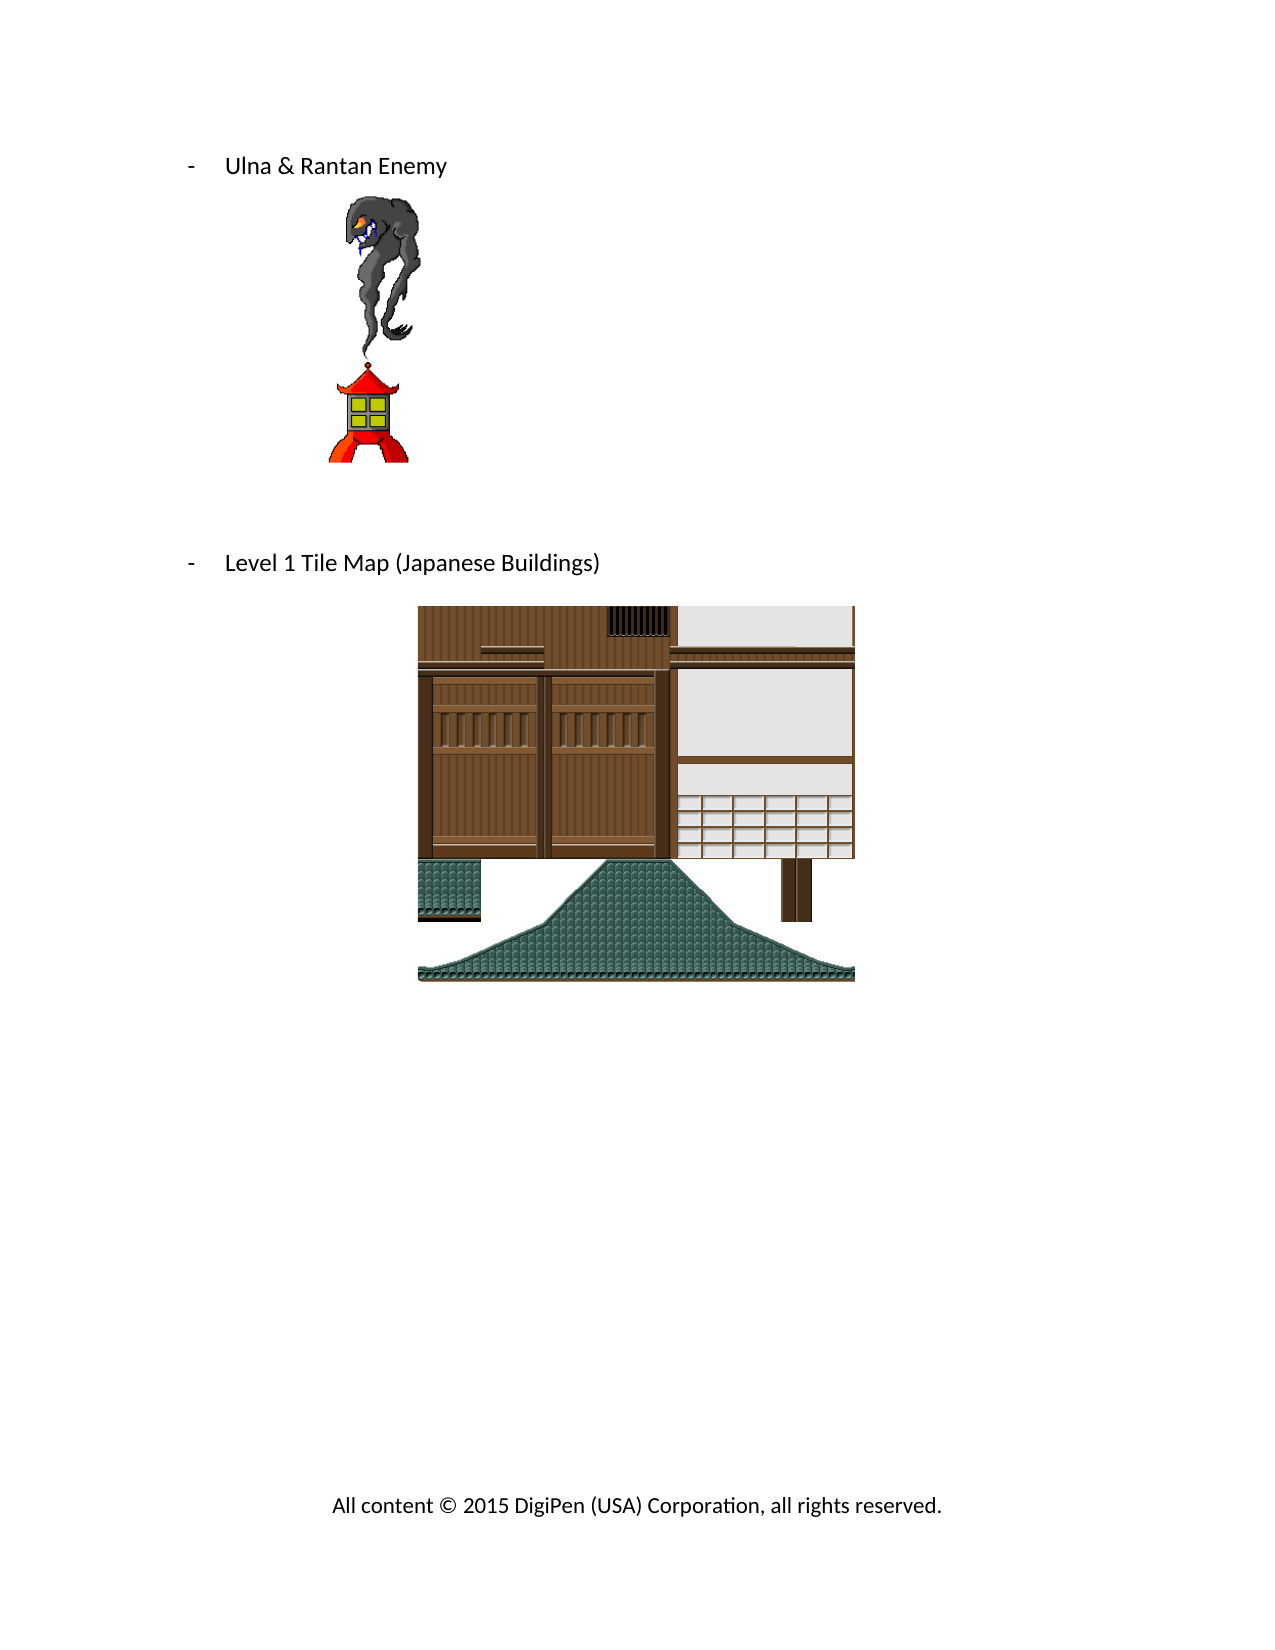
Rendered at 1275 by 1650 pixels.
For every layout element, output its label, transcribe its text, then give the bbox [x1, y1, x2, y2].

picture [417, 606, 855, 981]
list Ulna & Rantan Enemy [187, 150, 1125, 181]
list Level 1 Tile Map (Japanese Buildings) [187, 547, 1125, 577]
